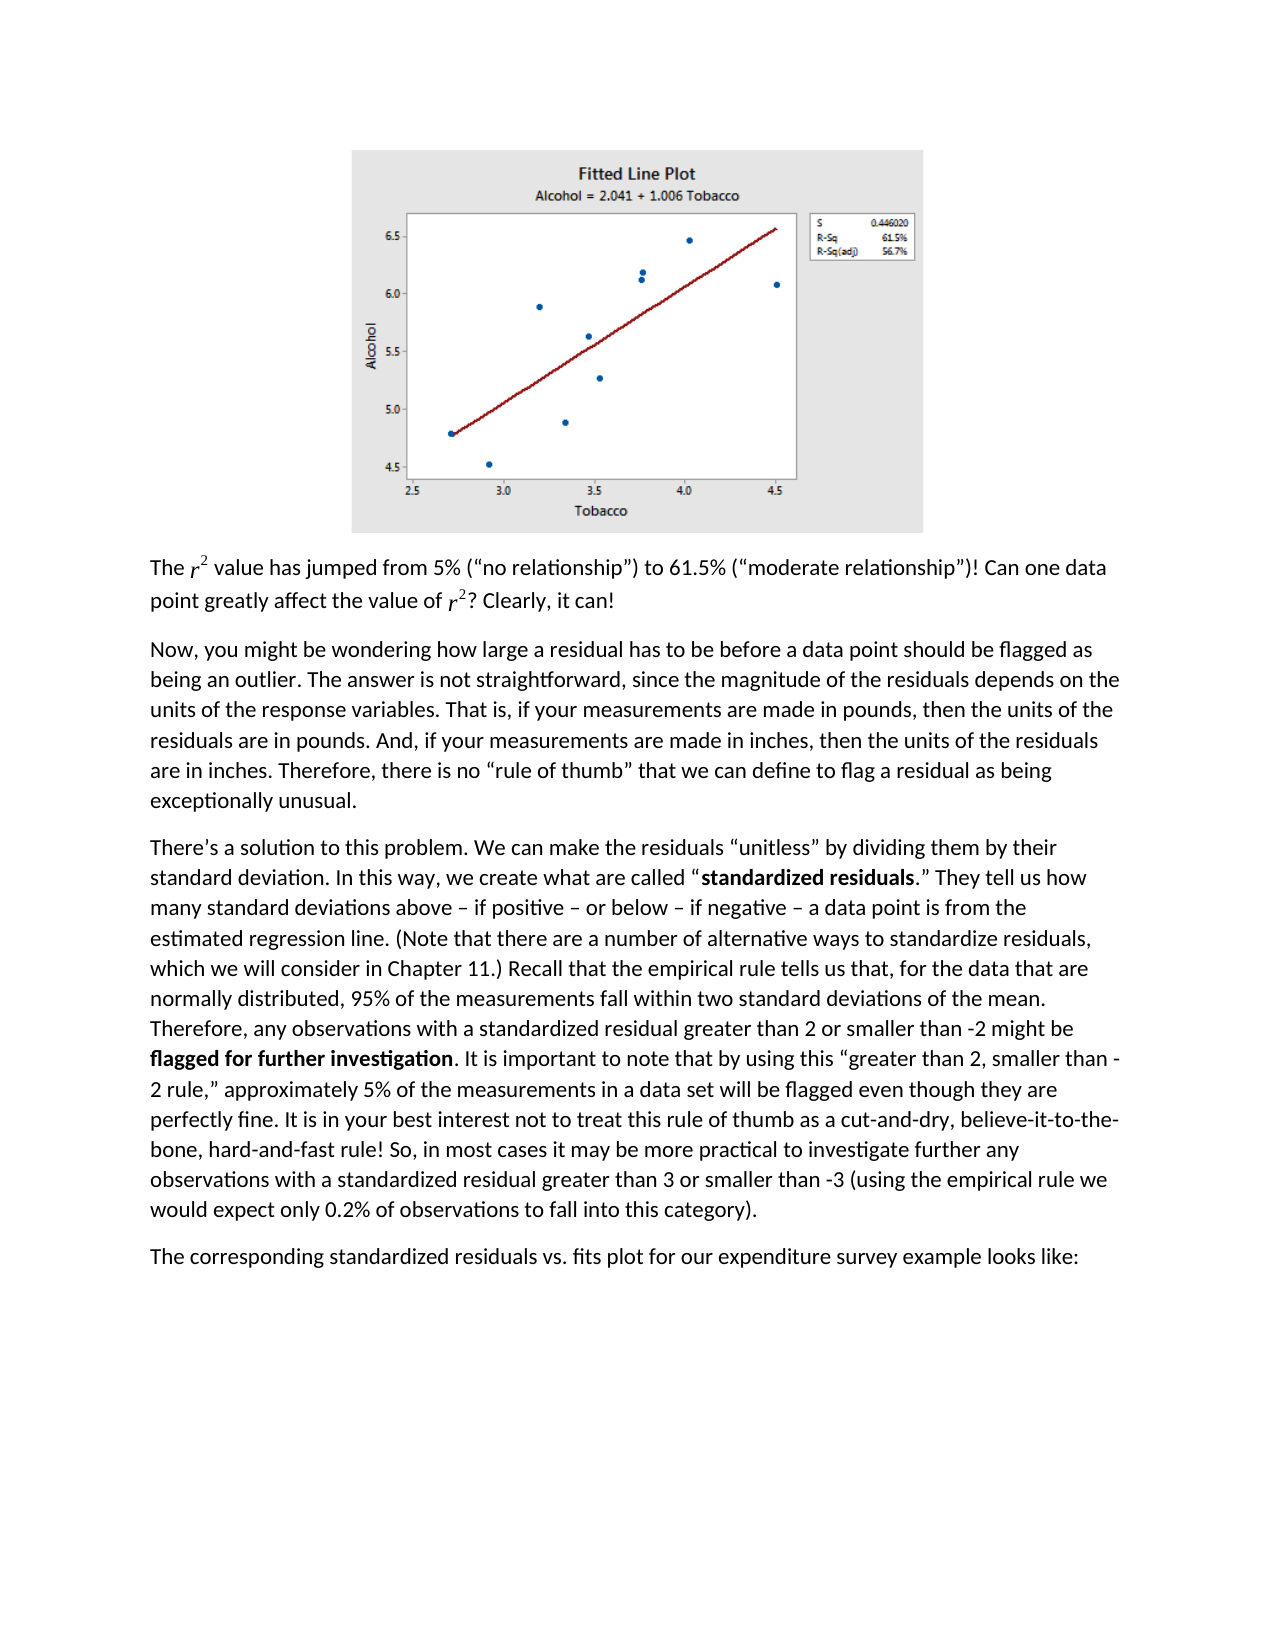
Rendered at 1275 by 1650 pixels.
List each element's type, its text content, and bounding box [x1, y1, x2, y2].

text The value has jumped from 5% (“no relationship”) to 61.5% (“moderate relationship”)! Can one data point greatly affect the value of ? Clearly, it can! [150, 552, 1125, 616]
picture [351, 150, 924, 533]
text The corresponding standardized residuals vs. fits plot for our expenditure survey example looks like: [150, 1242, 1125, 1270]
text Now, you might be wondering how large a residual has to be before a data point should be flagged as being an outlier. The answer is not straightforward, since the magnitude of the residuals depends on the units of the response variables. That is, if your measurements are made in pounds, then the units of the residuals are in pounds. And, if your measurements are made in inches, then the units of the residuals are in inches. Therefore, there is no “rule of thumb” that we can define to flag a residual as being exceptionally unusual. [150, 635, 1125, 814]
text There’s a solution to this problem. We can make the residuals “unitless” by dividing them by their standard deviation. In this way, we create what are called “standardized residuals.” They tell us how many standard deviations above – if positive – or below – if negative – a data point is from the estimated regression line. (Note that there are a number of alternative ways to standardize residuals, which we will consider in Chapter 11.) Recall that the empirical rule tells us that, for the data that are normally distributed, 95% of the measurements fall within two standard deviations of the mean. Therefore, any observations with a standardized residual greater than 2 or smaller than -2 might be flagged for further investigation. It is important to note that by using this “greater than 2, smaller than -2 rule,” approximately 5% of the measurements in a data set will be flagged even though they are perfectly fine. It is in your best interest not to treat this rule of thumb as a cut-and-dry, believe-it-to-the-bone, hard-and-fast rule! So, in most cases it may be more practical to investigate further any observations with a standardized residual greater than 3 or smaller than -3 (using the empirical rule we would expect only 0.2% of observations to fall into this category). [150, 833, 1125, 1223]
